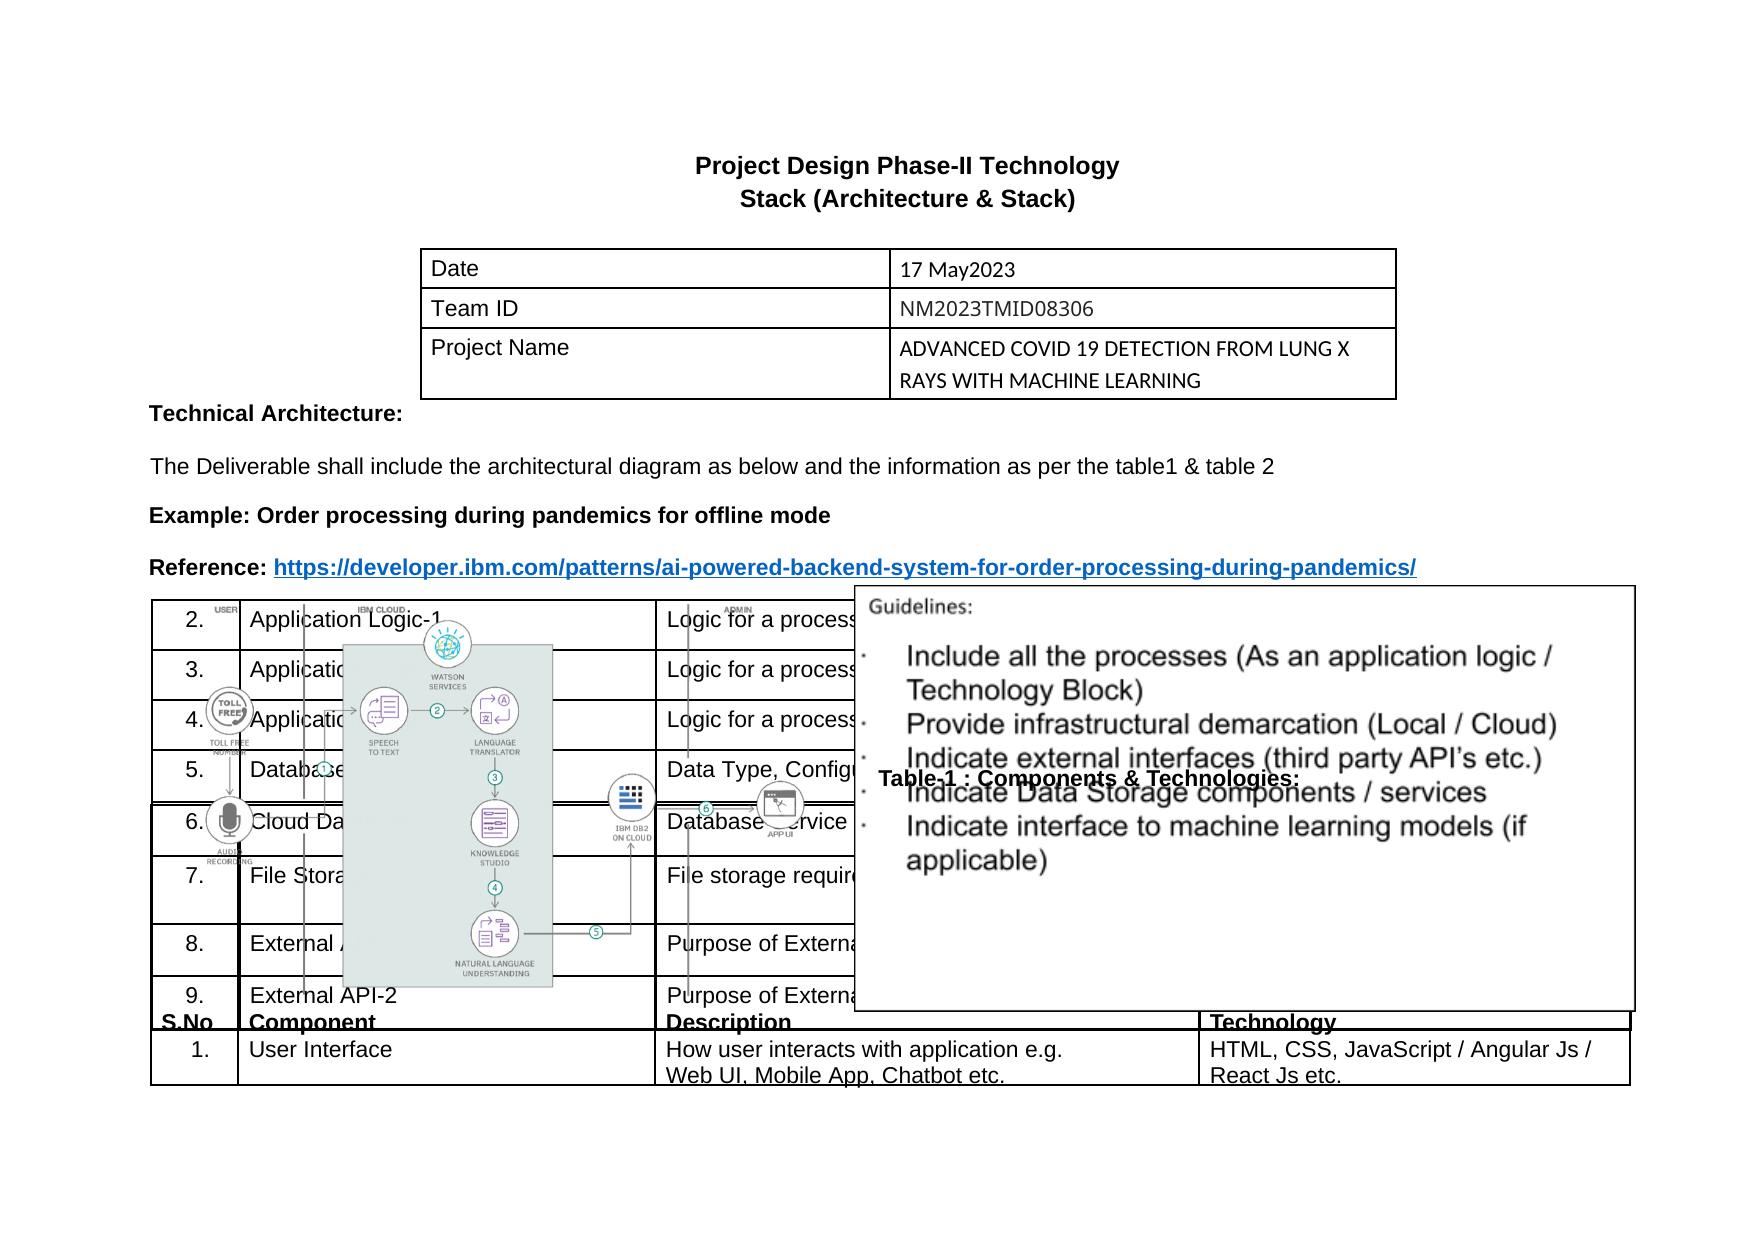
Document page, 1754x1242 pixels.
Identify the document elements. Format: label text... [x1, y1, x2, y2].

text The Deliverable shall include the architectural diagram as below and the information as per the table1 & table 2 [150, 453, 1416, 479]
text Technical Architecture: [148, 400, 1417, 427]
table_cell NM2023TMID08306 [891, 289, 1395, 327]
table_cell 4. [153, 701, 204, 748]
table_cell File storage requirements [805, 857, 854, 923]
table_cell Logic for a process in the application [805, 651, 854, 698]
text Example: Order processing during pandemics for offline mode [148, 502, 1417, 528]
table_header 17 May2023 [891, 250, 1395, 287]
table_cell Logic for a process in the application [805, 701, 854, 748]
table_cell Aadhar API, etc. [1201, 1012, 1629, 1028]
table_header Logic for a process in the application [657, 601, 854, 648]
table_header Date [422, 250, 889, 287]
table_cell Purpose of External API used in the application [657, 977, 1198, 1028]
table_cell 3. [153, 651, 204, 698]
table_cell Project Name [422, 329, 889, 398]
text Project Design Phase-II Technology Stack (Architecture & Stack) [667, 151, 1148, 213]
table_cell External API-2 [241, 997, 654, 1028]
picture [204, 603, 805, 997]
table_cell Database Service on Cloud [805, 806, 854, 855]
table_cell 8. [153, 925, 204, 975]
table_cell 9. [153, 977, 237, 1028]
table_cell ADVANCED COVID 19 DETECTION FROM LUNG X RAYS WITH MACHINE LEARNING [891, 329, 1395, 398]
table_cell Data Type, Configurations etc. [805, 751, 854, 801]
table_cell Team ID [422, 289, 889, 327]
picture [854, 585, 1636, 1012]
table_cell 5. [153, 751, 204, 801]
table_cell 6. [153, 806, 204, 855]
table_header 2. [153, 601, 239, 648]
text Reference: https://developer.ibm.com/patterns/ai-powered-backend-system-for-order-processing-during-pandemics/ [148, 554, 1417, 580]
table_cell 7. [153, 857, 204, 923]
